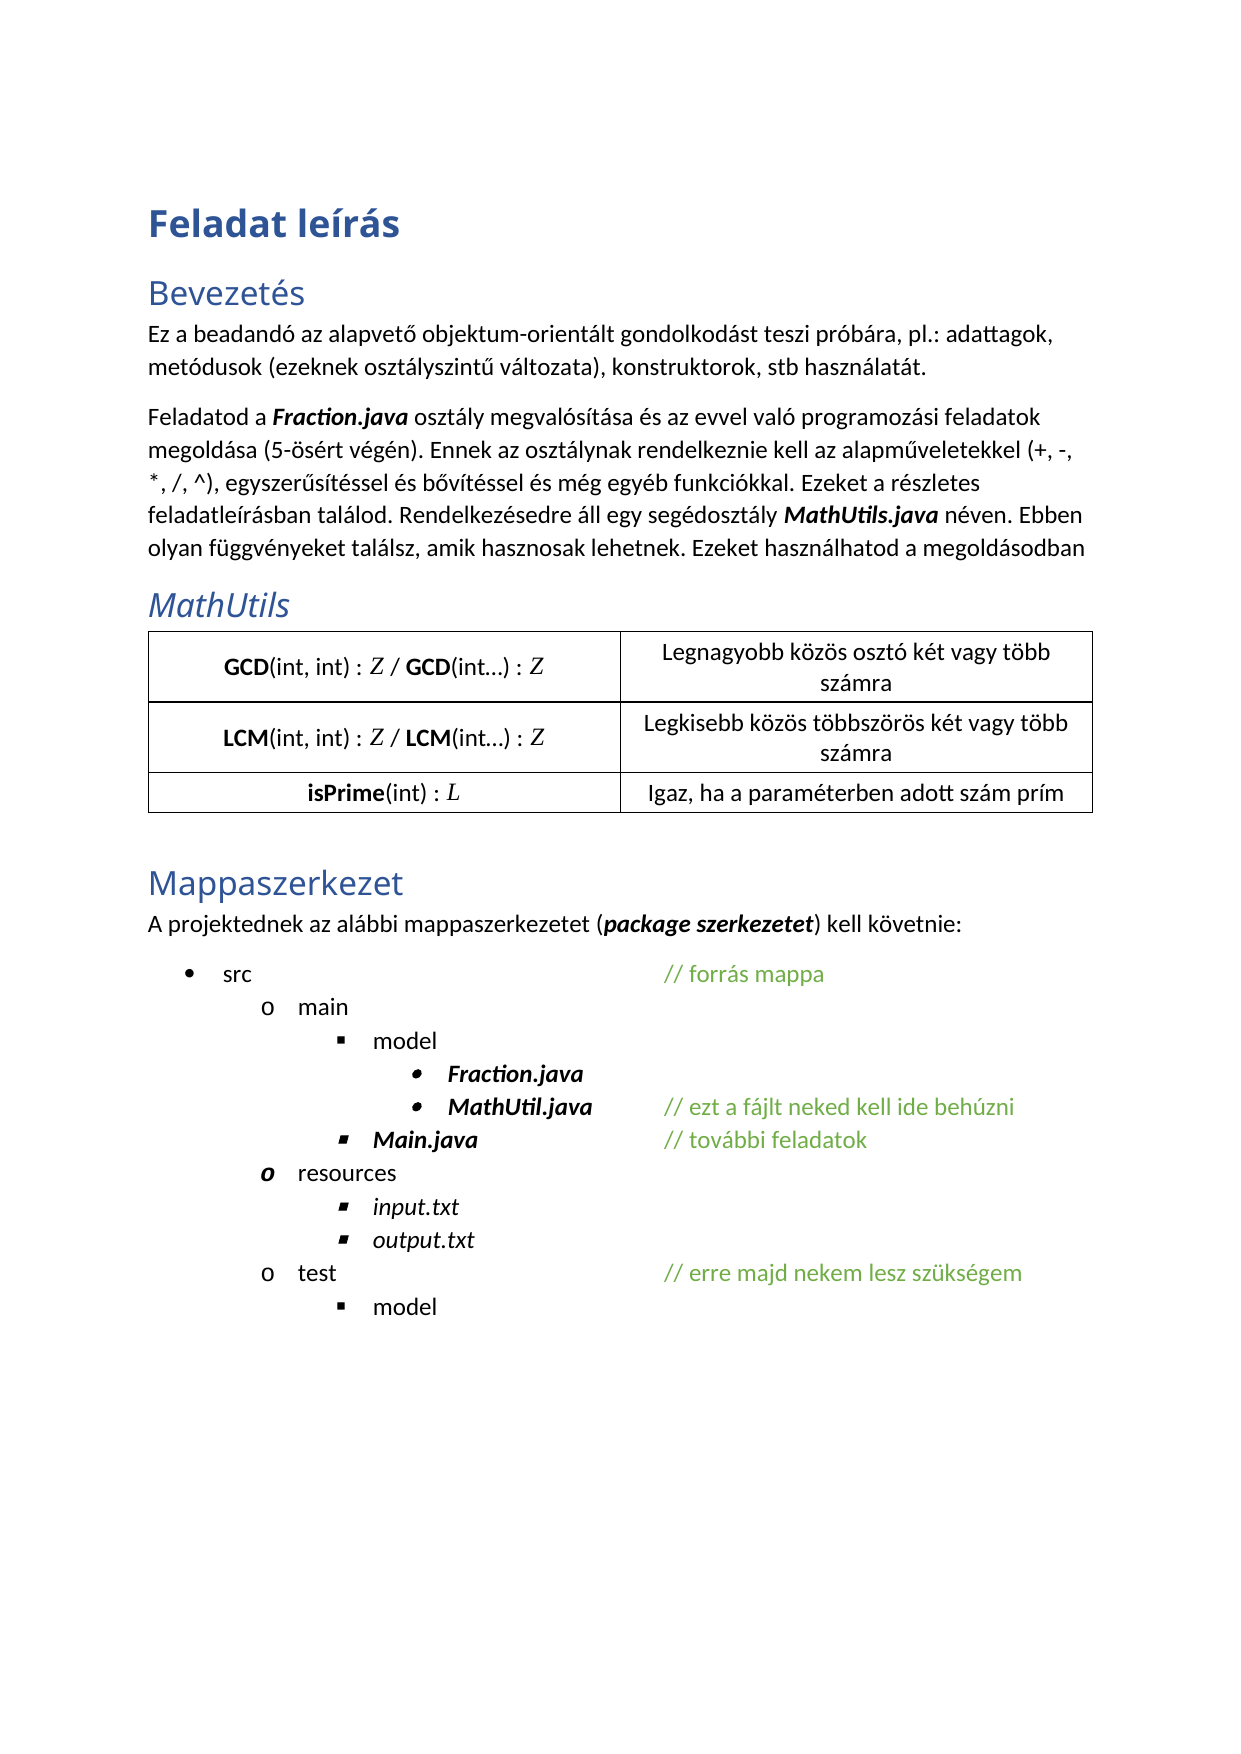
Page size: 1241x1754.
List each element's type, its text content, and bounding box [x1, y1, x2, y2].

list test // erre majd nekem lesz szükségem [260, 1257, 1093, 1289]
list main [260, 991, 1093, 1023]
subtitle MathUtils [148, 582, 1093, 627]
text Feladatod a Fraction.java osztály megvalósítása és az evvel való programozási feladatok megoldása (5-ösért végén). Ennek az osztálynak rendelkeznie kell az alapműveletekkel (+, -, *, /, ^), egyszerűsítéssel és bővítéssel és még egyéb funkciókkal. Ezeket a részletes feladatleírásban találod. Rendelkezésedre áll egy segédosztály MathUtils.java néven. Ebben olyan függvényeket találsz, amik hasznosak lehetnek. Ezeket használhatod a megoldásodban [148, 401, 1093, 563]
list MathUtil.java // ezt a fájlt neked kell ide behúzni [410, 1091, 1093, 1122]
list model [335, 1291, 1093, 1322]
subtitle Feladat leírás [148, 198, 1093, 249]
table_header GCD(int, int) : / GCD(int…) : [149, 632, 620, 701]
text Ez a beadandó az alapvető objektum-orientált gondolkodást teszi próbára, pl.: adattagok, metódusok (ezeknek osztályszintű változata), konstruktorok, stb használatát. [148, 318, 1093, 382]
table_header Legnagyobb közös osztó két vagy több számra [621, 632, 1092, 701]
list resources [260, 1157, 1093, 1189]
list Fraction.java [410, 1058, 1093, 1089]
table_cell isPrime(int) : [149, 773, 620, 812]
subtitle Mappaszerkezet [148, 860, 1093, 905]
table_cell Igaz, ha a paraméterben adott szám prím [621, 773, 1092, 812]
list src // forrás mappa [185, 958, 1093, 989]
table_cell Legkisebb közös többszörös két vagy több számra [621, 703, 1092, 772]
text A projektednek az alábbi mappaszerkezetet (package szerkezetet) kell követnie: [148, 909, 1093, 939]
list Main.java // további feladatok [335, 1124, 1093, 1155]
table_cell LCM(int, int) : / LCM(int…) : [149, 703, 620, 772]
list output.txt [335, 1224, 1093, 1255]
list model [335, 1025, 1093, 1056]
list input.txt [335, 1191, 1093, 1222]
subtitle Bevezetés [148, 269, 1093, 315]
